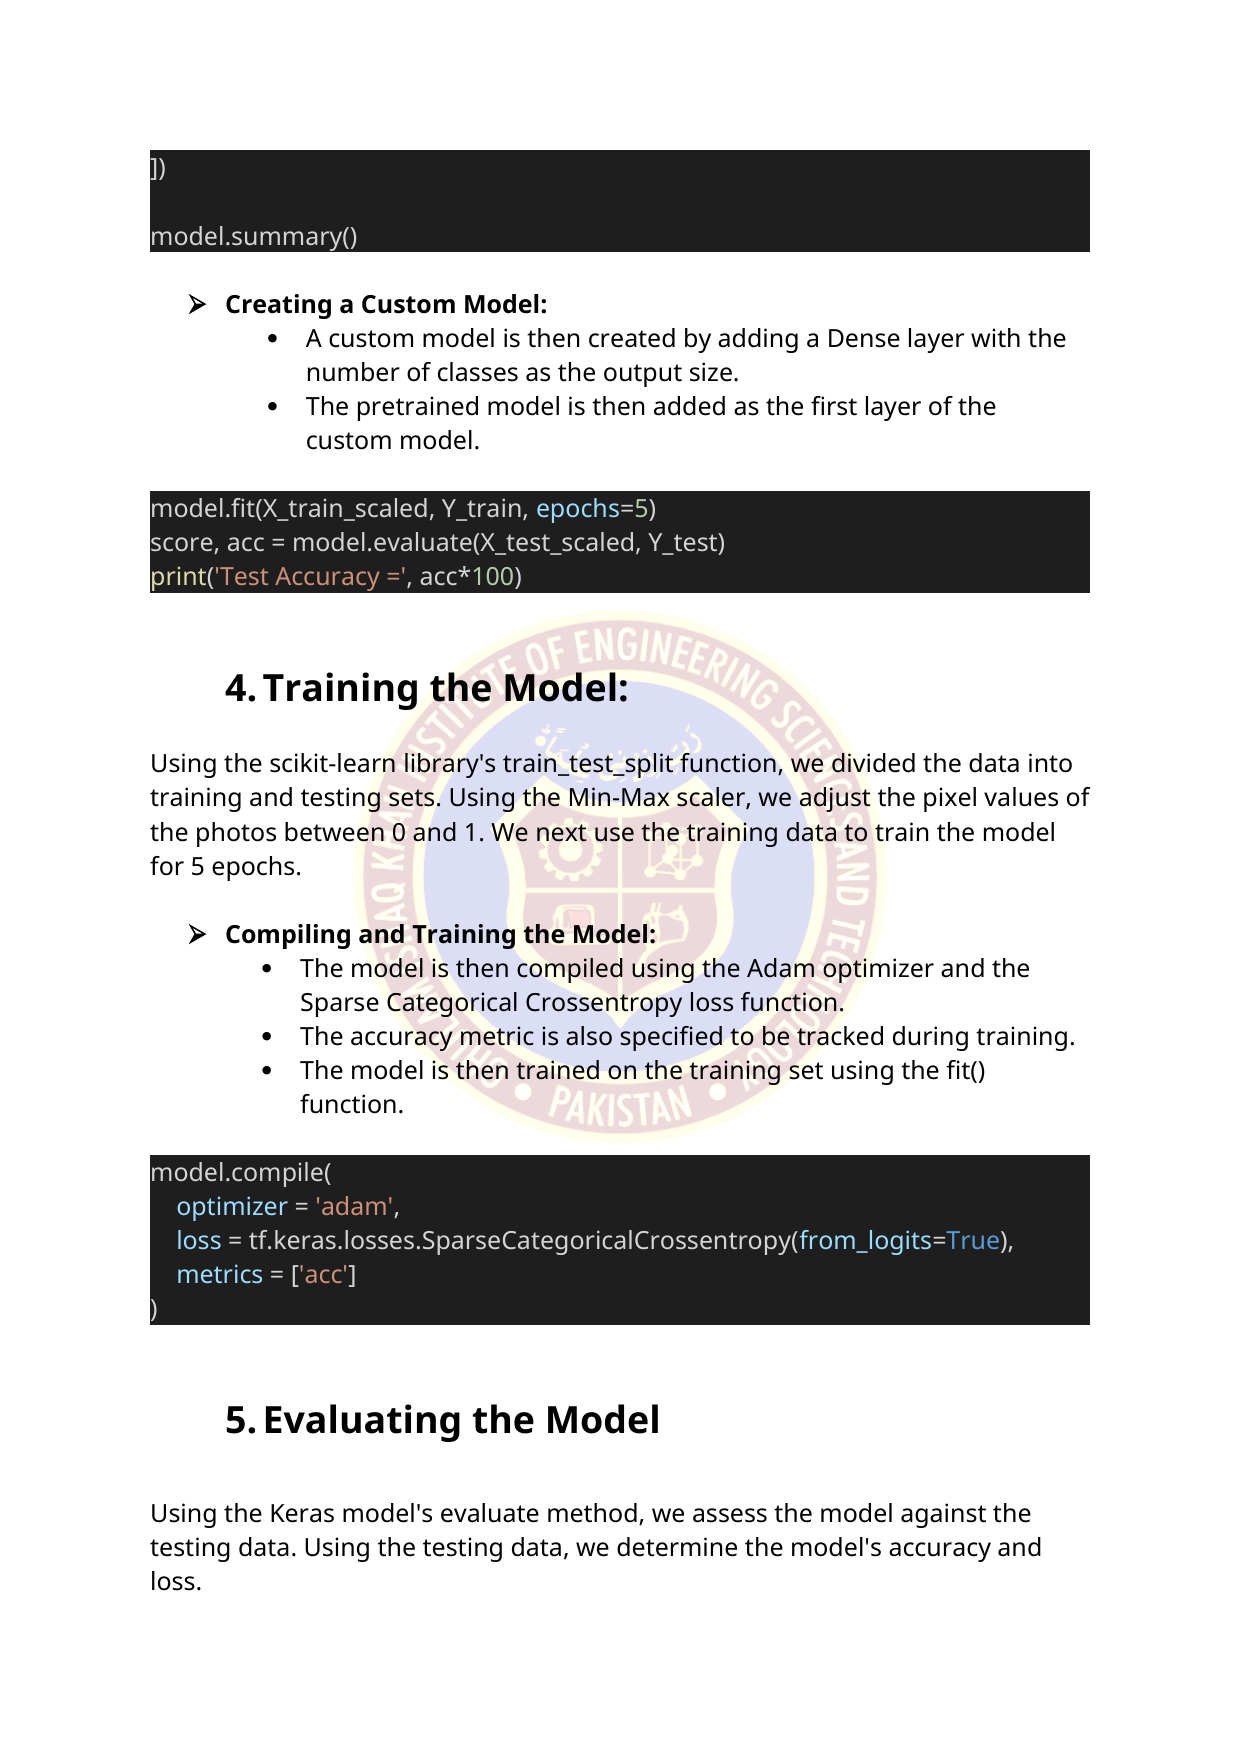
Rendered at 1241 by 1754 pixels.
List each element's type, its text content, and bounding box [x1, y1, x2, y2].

list The model is then compiled using the Adam optimizer and the Sparse Categorical Crossentropy loss function. [262, 950, 1090, 1018]
list A custom model is then created by adding a Dense layer with the number of classes as the output size. [268, 320, 1090, 388]
list The model is then trained on the training set using the fit() function. [262, 1053, 1090, 1121]
text model.summary() [150, 218, 1090, 252]
list Compiling and Training the Model: [187, 916, 1090, 950]
text print('Test Accuracy =', acc*100) [150, 559, 1090, 593]
text Using the scikit-learn library's train_test_split function, we divided the data into training and testing sets. Using the Min-Max scaler, we adjust the pixel values of the photos between 0 and 1. We next use the training data to train the model for 5 epochs. [150, 746, 1090, 882]
text score, acc = model.evaluate(X_test_scaled, Y_test) [150, 525, 1090, 559]
list Creating a Custom Model: [187, 286, 1090, 320]
list Training the Model: [225, 661, 1090, 712]
text Using the Keras model's evaluate method, we assess the model against the testing data. Using the testing data, we determine the model's accuracy and loss. [150, 1495, 1090, 1597]
text loss = tf.keras.losses.SparseCategoricalCrossentropy(from_logits=True), [150, 1223, 1090, 1257]
text metrics = ['acc'] [150, 1257, 1090, 1291]
text ) [150, 1291, 1090, 1325]
list The accuracy metric is also specified to be tracked during training. [262, 1018, 1090, 1053]
list The pretrained model is then added as the first layer of the custom model. [268, 388, 1090, 457]
text ]) [150, 150, 1090, 184]
text optimizer = 'adam', [150, 1189, 1090, 1223]
text model.compile( [150, 1155, 1090, 1189]
text model.fit(X_train_scaled, Y_train, epochs=5) [150, 491, 1090, 525]
list Evaluating the Model [225, 1393, 1090, 1444]
